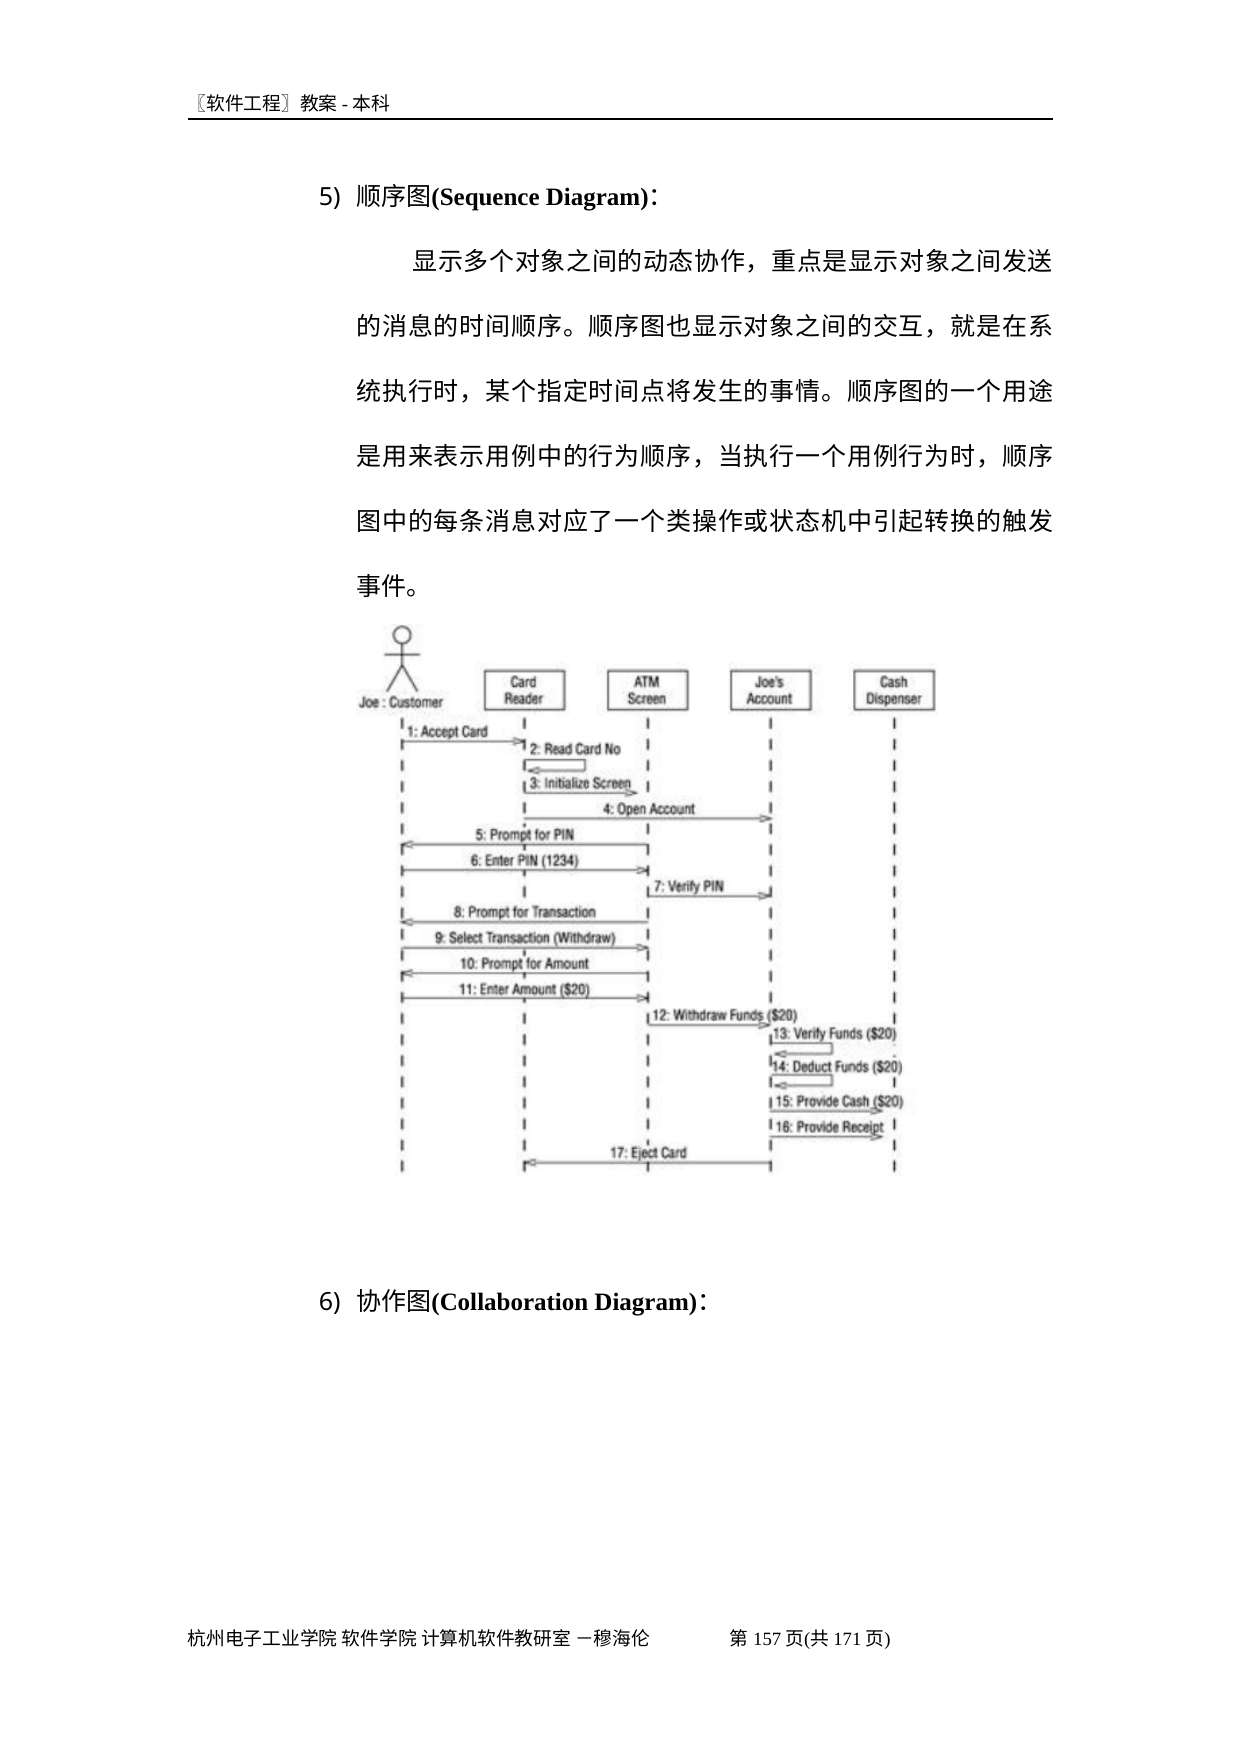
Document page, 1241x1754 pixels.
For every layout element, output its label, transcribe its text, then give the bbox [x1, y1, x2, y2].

list 顺序图(Sequence Diagram)： [319, 162, 1053, 227]
list 协作图(Collaboration Diagram)： [319, 1267, 1053, 1332]
text 显示多个对象之间的动态协作，重点是显示对象之间发送的消息的时间顺序。顺序图也显示对象之间的交互，就是在系统执行时，某个指定时间点将发生的事情。顺序图的一个用途是用来表示用例中的行为顺序，当执行一个用例行为时，顺序图中的每条消息对应了一个类操作或状态机中引起转换的触发事件。 [356, 227, 1053, 617]
picture [356, 624, 938, 1177]
